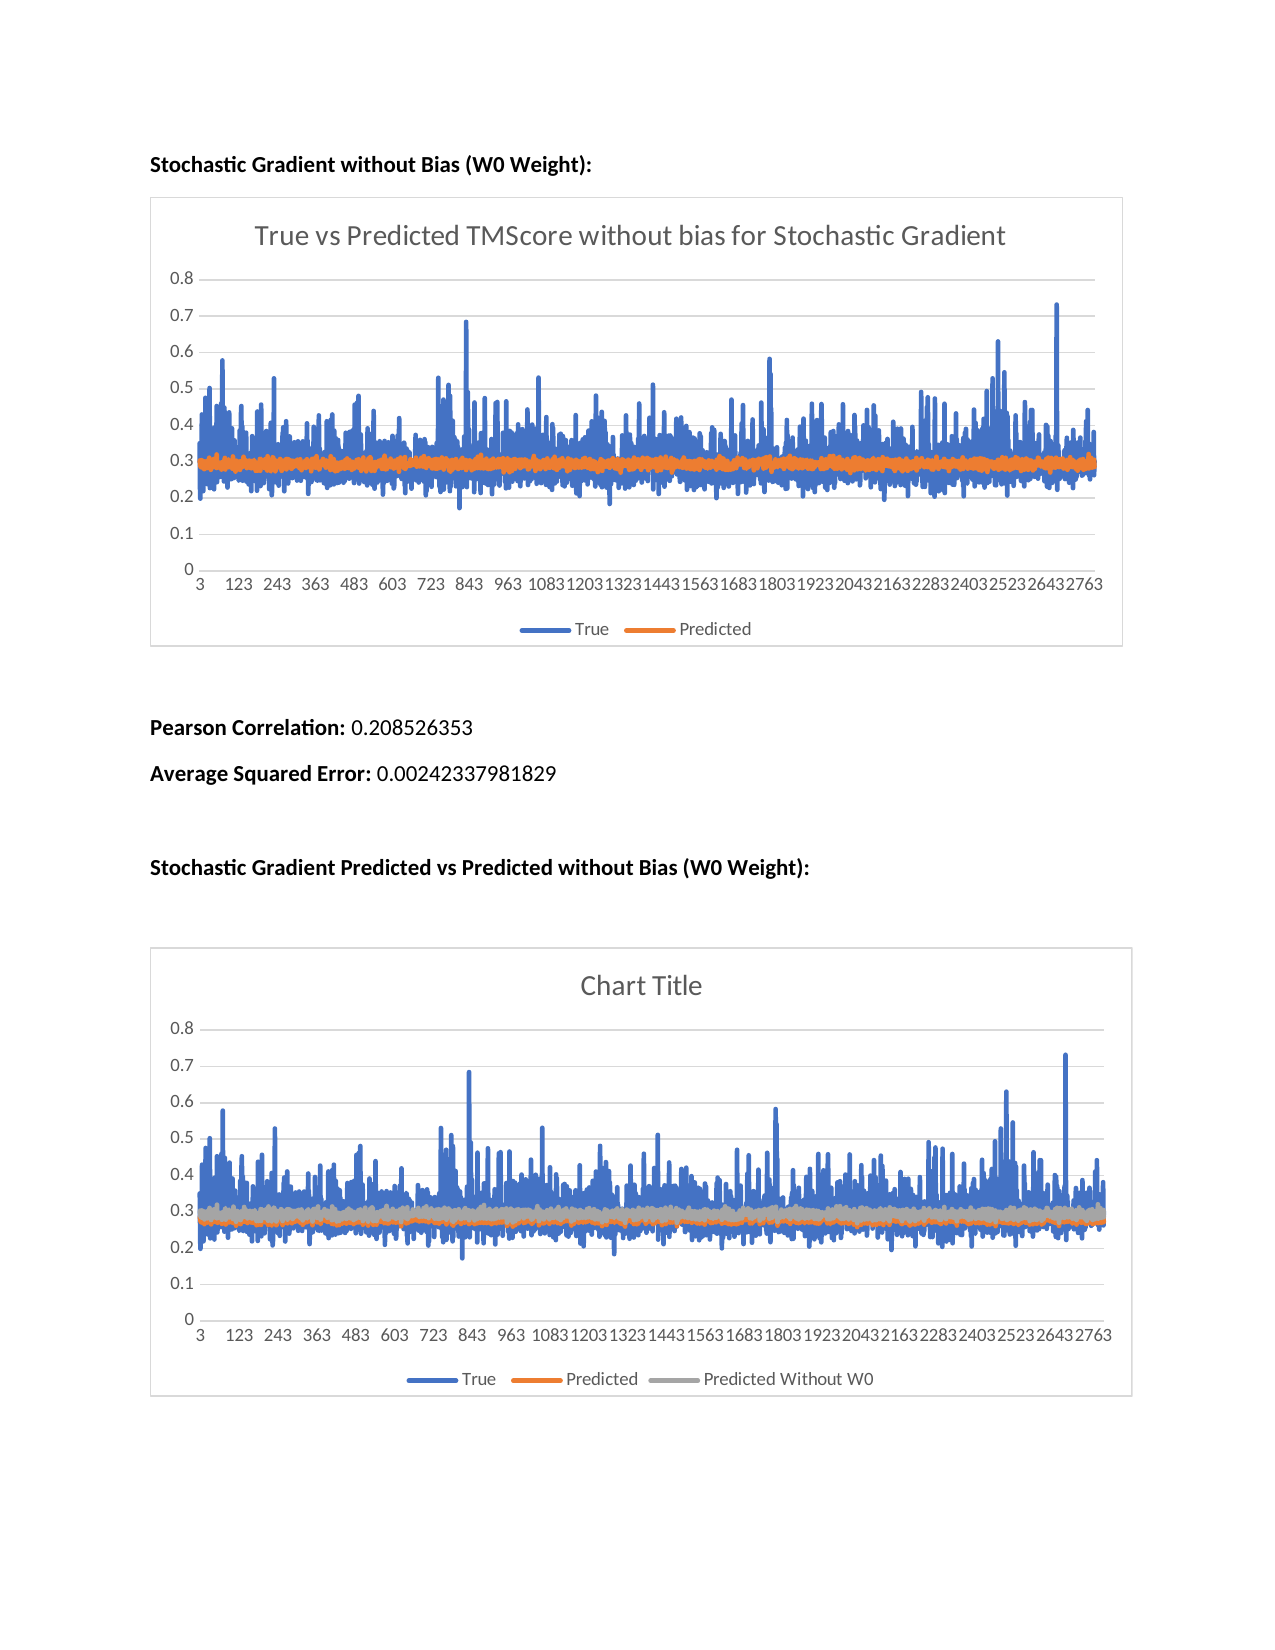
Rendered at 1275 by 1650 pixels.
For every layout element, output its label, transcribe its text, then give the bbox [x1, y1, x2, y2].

text Stochastic Gradient without Bias (W0 Weight): [150, 150, 1125, 178]
text Pearson Correlation: 0.208526353 [150, 713, 1125, 741]
text Average Squared Error: 0.00242337981829 [150, 759, 1125, 787]
text Stochastic Gradient Predicted vs Predicted without Bias (W0 Weight): [150, 853, 1125, 881]
